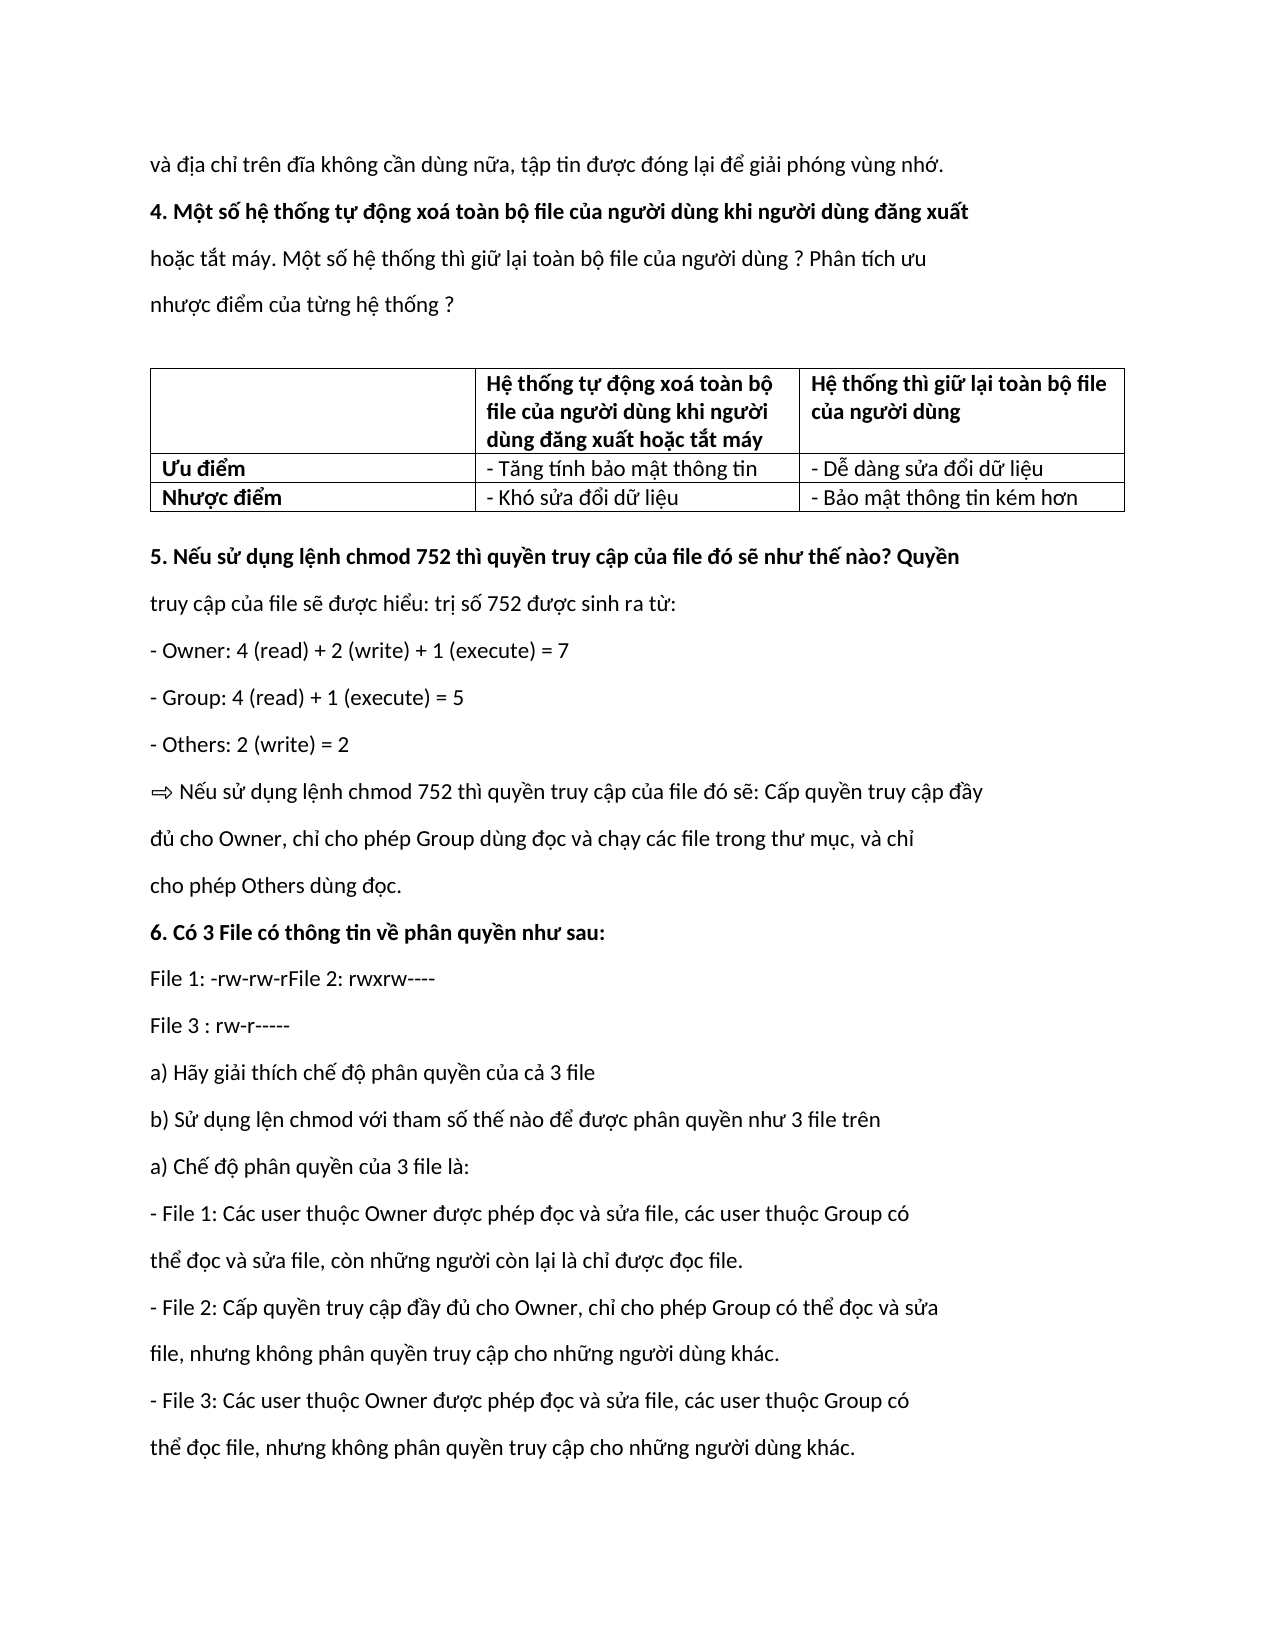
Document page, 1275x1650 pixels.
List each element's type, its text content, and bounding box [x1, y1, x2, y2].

table_cell - Dễ dàng sửa đổi dữ liệu [800, 454, 1124, 482]
table_header Hệ thống thì giữ lại toàn bộ file của người dùng [800, 369, 1124, 453]
table_header [151, 369, 475, 453]
text hoặc tắt máy. Một số hệ thống thì giữ lại toàn bộ file của người dùng ? Phân tích ưu [150, 244, 1125, 272]
text thể đọc và sửa file, còn những người còn lại là chỉ được đọc file. [150, 1246, 1125, 1274]
table_header Hệ thống tự động xoá toàn bộ file của người dùng khi người dùng đăng xuất hoặc tắt máy [476, 369, 799, 453]
text file, nhưng không phân quyền truy cập cho những người dùng khác. [150, 1339, 1125, 1367]
text - Owner: 4 (read) + 2 (write) + 1 (execute) = 7 [150, 636, 1125, 664]
text File 1: -rw-rw-rFile 2: rwxrw---- [150, 964, 1125, 992]
table_cell Nhược điểm [151, 483, 475, 511]
text nhược điểm của từng hệ thống ? [150, 291, 1125, 349]
text truy cập của file sẽ được hiểu: trị số 752 được sinh ra từ: [150, 589, 1125, 617]
table_cell - Tăng tính bảo mật thông tin [476, 454, 799, 482]
text - File 1: Các user thuộc Owner được phép đọc và sửa file, các user thuộc Group có [150, 1199, 1125, 1227]
text - Group: 4 (read) + 1 (execute) = 5 [150, 683, 1125, 711]
text a) Hãy giải thích chế độ phân quyền của cả 3 file [150, 1058, 1125, 1086]
text 4. Một số hệ thống tự động xoá toàn bộ file của người dùng khi người dùng đăng xuất [150, 197, 1125, 225]
table_cell - Bảo mật thông tin kém hơn [800, 483, 1124, 511]
text 6. Có 3 File có thông tin về phân quyền như sau: [150, 918, 1125, 946]
text cho phép Others dùng đọc. [150, 871, 1125, 899]
table_cell - Khó sửa đổi dữ liệu [476, 483, 799, 511]
text thể đọc file, nhưng không phân quyền truy cập cho những người dùng khác. [150, 1433, 1125, 1461]
text và địa chỉ trên đĩa không cần dùng nữa, tập tin được đóng lại để giải phóng vùng nhớ. [150, 150, 1125, 178]
text a) Chế độ phân quyền của 3 file là: [150, 1152, 1125, 1180]
text File 3 : rw-r----- [150, 1011, 1125, 1039]
text - File 3: Các user thuộc Owner được phép đọc và sửa file, các user thuộc Group có [150, 1386, 1125, 1414]
table_cell Ưu điểm [151, 454, 475, 482]
text - Others: 2 (write) = 2 [150, 730, 1125, 758]
text - File 2: Cấp quyền truy cập đầy đủ cho Owner, chỉ cho phép Group có thể đọc và sửa [150, 1293, 1125, 1321]
text ⇨ Nếu sử dụng lệnh chmod 752 thì quyền truy cập của file đó sẽ: Cấp quyền truy cập đầy [150, 777, 1125, 805]
text đủ cho Owner, chỉ cho phép Group dùng đọc và chạy các file trong thư mục, và chỉ [150, 824, 1125, 852]
text b) Sử dụng lện chmod với tham số thế nào để được phân quyền như 3 file trên [150, 1105, 1125, 1133]
text 5. Nếu sử dụng lệnh chmod 752 thì quyền truy cập của file đó sẽ như thế nào? Quyền [150, 512, 1125, 570]
